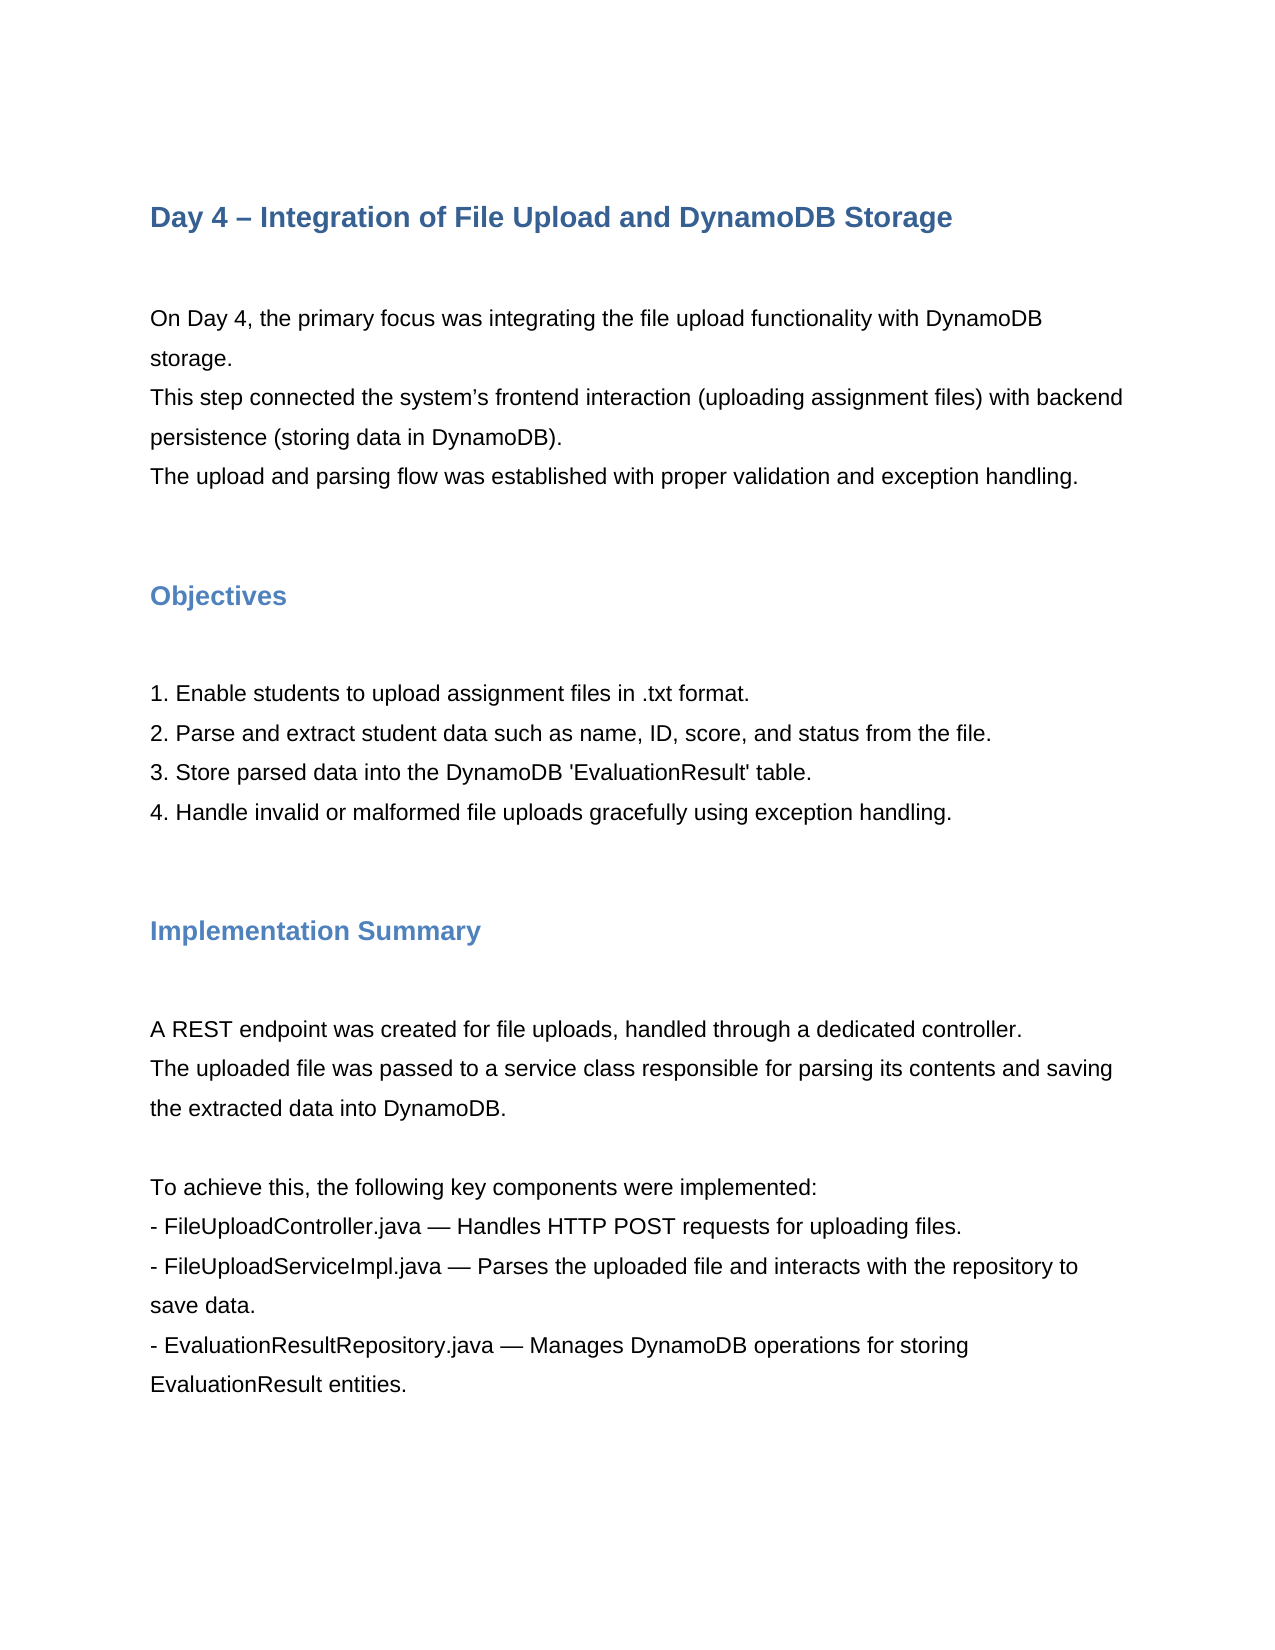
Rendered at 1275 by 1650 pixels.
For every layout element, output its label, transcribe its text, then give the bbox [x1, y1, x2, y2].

text On Day 4, the primary focus was integrating the file upload functionality with DynamoDB storage. This step connected the system’s frontend interaction (uploading assignment files) with backend persistence (storing data in DynamoDB). The upload and parsing flow was established with proper validation and exception handling. [150, 258, 1125, 529]
subtitle Objectives [150, 579, 1125, 611]
subtitle Day 4 – Integration of File Upload and DynamoDB Storage [150, 200, 1125, 233]
subtitle Implementation Summary [150, 915, 1125, 946]
text 1. Enable students to upload assignment files in .txt format. 2. Parse and extract student data such as name, ID, score, and status from the file. 3. Store parsed data into the DynamoDB 'EvaluationResult' table. 4. Handle invalid or malformed file uploads gracefully using exception handling. [150, 636, 1125, 864]
text A REST endpoint was created for file uploads, handled through a dedicated controller. The uploaded file was passed to a service class responsible for parsing its contents and saving the extracted data into DynamoDB. To achieve this, the following key components were implemented: - FileUploadController.java — Handles HTTP POST requests for uploading files. - FileUploadServiceImpl.java — Parses the uploaded file and interacts with the repository to save data. - EvaluationResultRepository.java — Manages DynamoDB operations for storing EvaluationResult entities. [150, 971, 1125, 1437]
